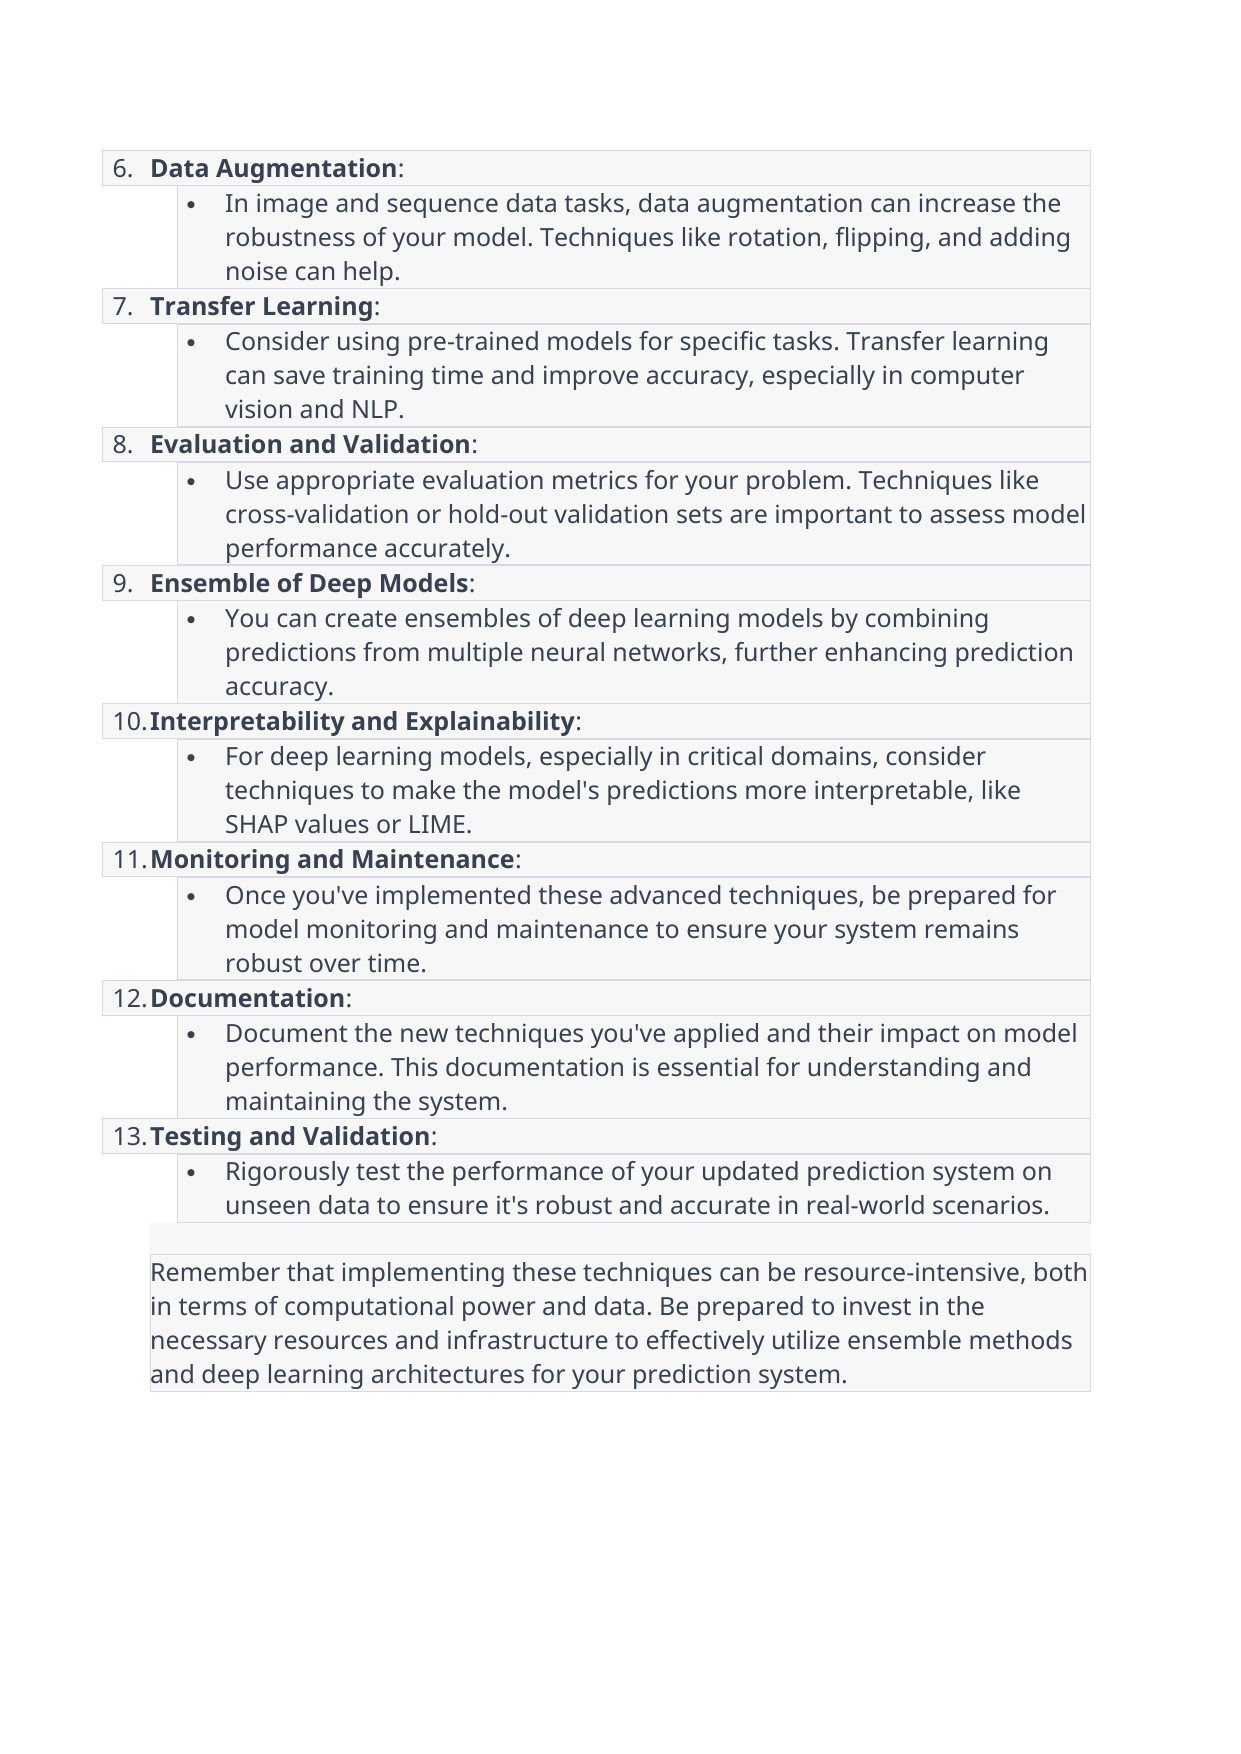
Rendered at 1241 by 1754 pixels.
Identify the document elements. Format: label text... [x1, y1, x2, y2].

list Monitoring and Maintenance: [103, 843, 1090, 876]
list Interpretability and Explainability: [103, 704, 1090, 738]
list Evaluation and Validation: [103, 428, 1090, 461]
list For deep learning models, especially in critical domains, consider techniques to make the model's predictions more interpretable, like SHAP values or LIME. [178, 740, 1090, 841]
list Document the new techniques you've applied and their impact on model performance. This documentation is essential for understanding and maintaining the system. [178, 1016, 1090, 1118]
list Ensemble of Deep Models: [103, 566, 1090, 600]
list Data Augmentation: [103, 151, 1090, 185]
list Testing and Validation: [103, 1119, 1090, 1153]
list Documentation: [103, 981, 1090, 1015]
list Transfer Learning: [103, 289, 1090, 323]
text Remember that implementing these techniques can be resource-intensive, both in terms of computational power and data. Be prepared to invest in the necessary resources and infrastructure to effectively utilize ensemble methods and deep learning architectures for your prediction system. [151, 1255, 1090, 1391]
list You can create ensembles of deep learning models by combining predictions from multiple neural networks, further enhancing prediction accuracy. [178, 601, 1090, 703]
list In image and sequence data tasks, data augmentation can increase the robustness of your model. Techniques like rotation, flipping, and adding noise can help. [178, 186, 1090, 288]
list Consider using pre-trained models for specific tasks. Transfer learning can save training time and improve accuracy, especially in computer vision and NLP. [178, 325, 1090, 426]
list Rigorously test the performance of your updated prediction system on unseen data to ensure it's robust and accurate in real-world scenarios. [178, 1155, 1090, 1222]
list Use appropriate evaluation metrics for your problem. Techniques like cross-validation or hold-out validation sets are important to assess model performance accurately. [178, 463, 1090, 564]
list Once you've implemented these advanced techniques, be prepared for model monitoring and maintenance to ensure your system remains robust over time. [178, 878, 1090, 979]
